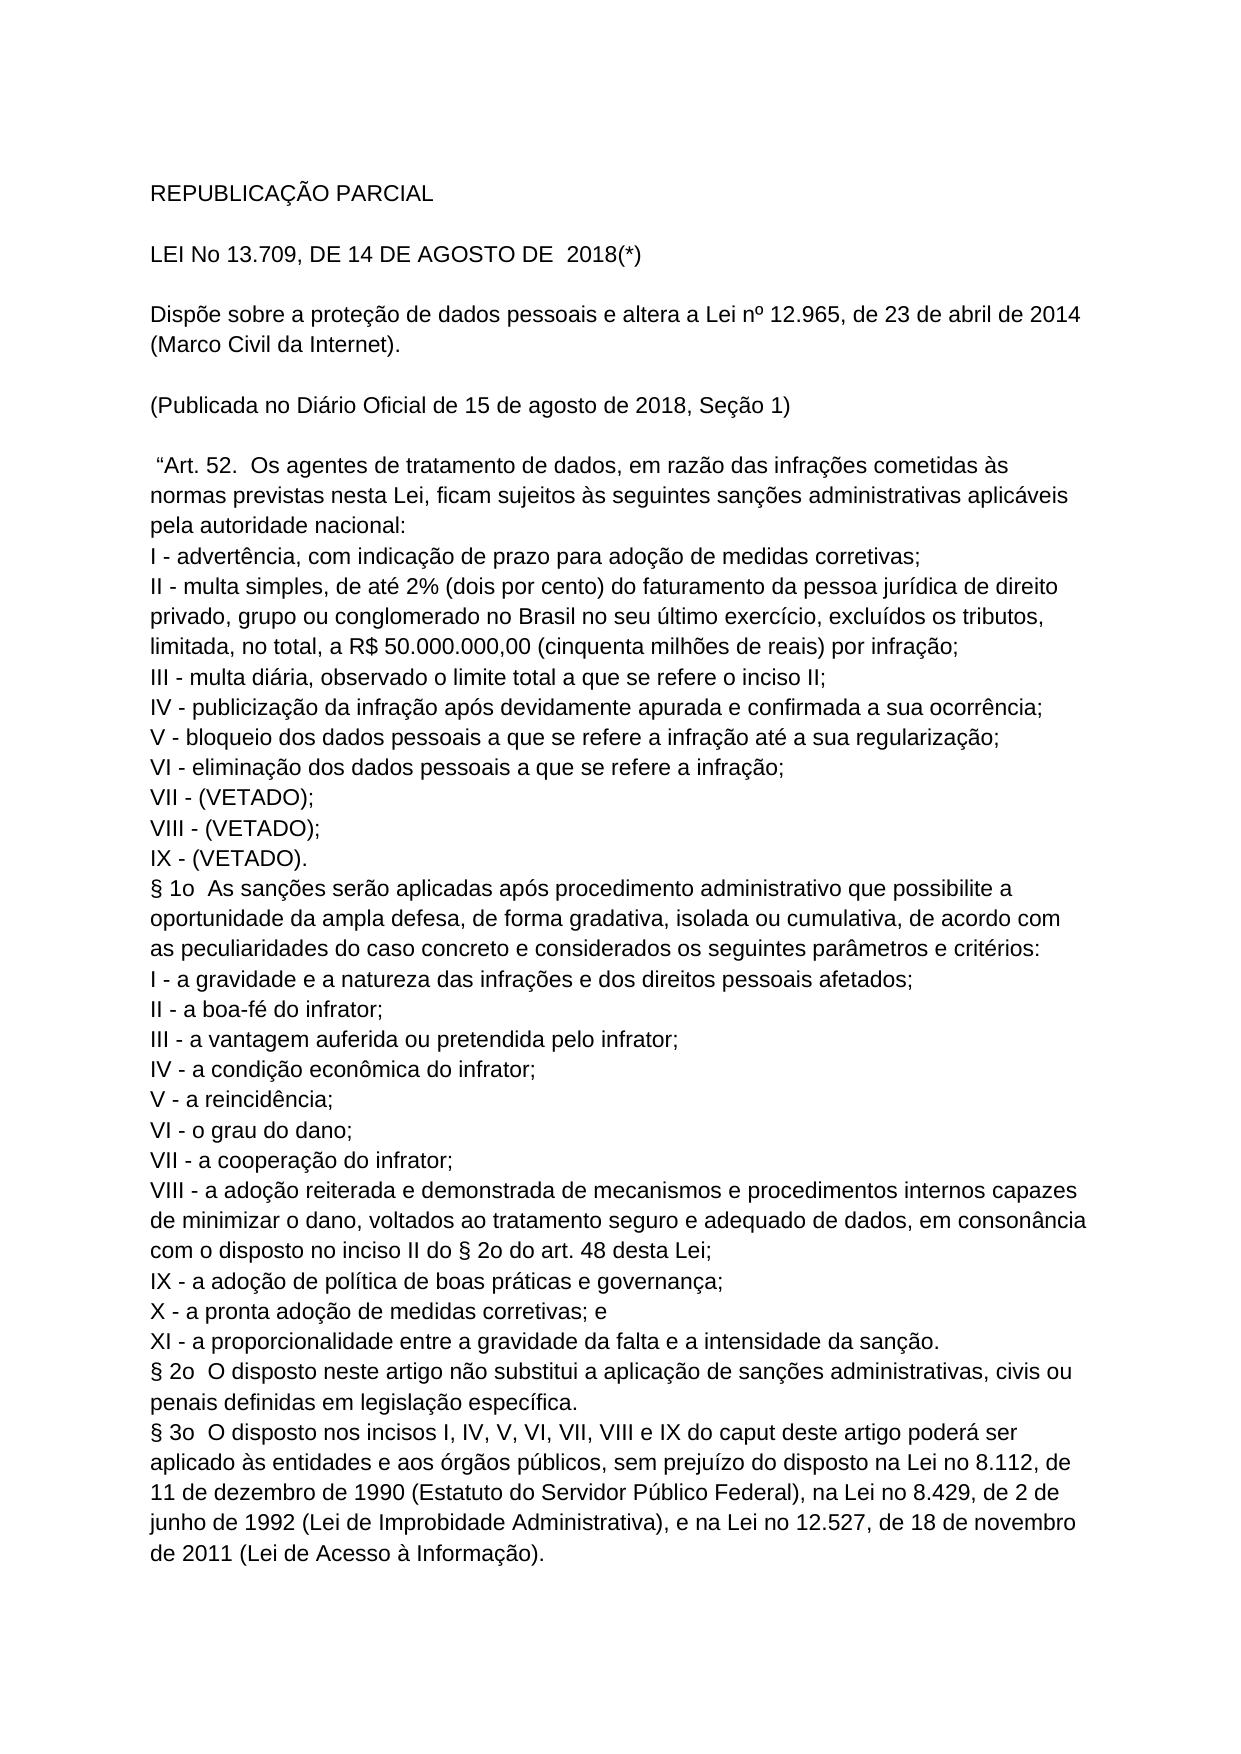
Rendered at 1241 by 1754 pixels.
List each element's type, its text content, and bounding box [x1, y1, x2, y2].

text VII - (VETADO); [150, 784, 1090, 811]
text (Publicada no Diário Oficial de 15 de agosto de 2018, Seção 1) [150, 392, 1090, 418]
text REPUBLICAÇÃO PARCIAL [150, 180, 1090, 207]
text VI - o grau do dano; [150, 1117, 1090, 1143]
text VI - eliminação dos dados pessoais a que se refere a infração; [150, 754, 1090, 781]
text VIII - a adoção reiterada e demonstrada de mecanismos e procedimentos internos capazes de minimizar o dano, voltados ao tratamento seguro e adequado de dados, em consonância com o disposto no inciso II do § 2o do art. 48 desta Lei; [150, 1177, 1090, 1264]
text IV - publicização da infração após devidamente apurada e confirmada a sua ocorrência; [150, 694, 1090, 720]
text IX - a adoção de política de boas práticas e governança; [150, 1268, 1090, 1294]
text IV - a condição econômica do infrator; [150, 1056, 1090, 1083]
text V - bloqueio dos dados pessoais a que se refere a infração até a sua regularização; [150, 724, 1090, 750]
text I - a gravidade e a natureza das infrações e dos direitos pessoais afetados; [150, 966, 1090, 992]
text II - multa simples, de até 2% (dois por cento) do faturamento da pessoa jurídica de direito privado, grupo ou conglomerado no Brasil no seu último exercício, excluídos os tributos, limitada, no total, a R$ 50.000.000,00 (cinquenta milhões de reais) por infração; [150, 573, 1090, 660]
text X - a pronta adoção de medidas corretivas; e [150, 1298, 1090, 1324]
text I - advertência, com indicação de prazo para adoção de medidas corretivas; [150, 543, 1090, 569]
text V - a reincidência; [150, 1086, 1090, 1113]
text II - a boa-fé do infrator; [150, 996, 1090, 1022]
text III - multa diária, observado o limite total a que se refere o inciso II; [150, 663, 1090, 690]
text § 3o O disposto nos incisos I, IV, V, VI, VII, VIII e IX do caput deste artigo poderá ser aplicado às entidades e aos órgãos públicos, sem prejuízo do disposto na Lei no 8.112, de 11 de dezembro de 1990 (Estatuto do Servidor Público Federal), na Lei no 8.429, de 2 de junho de 1992 (Lei de Improbidade Administrativa), e na Lei no 12.527, de 18 de novembro de 2011 (Lei de Acesso à Informação). [150, 1419, 1090, 1566]
text LEI No 13.709, DE 14 DE AGOSTO DE 2018(*) [150, 241, 1090, 267]
text VIII - (VETADO); [150, 814, 1090, 841]
text XI - a proporcionalidade entre a gravidade da falta e a intensidade da sanção. [150, 1328, 1090, 1354]
text III - a vantagem auferida ou pretendida pelo infrator; [150, 1026, 1090, 1052]
text VII - a cooperação do infrator; [150, 1147, 1090, 1173]
text § 2o O disposto neste artigo não substitui a aplicação de sanções administrativas, civis ou penais definidas em legislação específica. [150, 1358, 1090, 1415]
text § 1o As sanções serão aplicadas após procedimento administrativo que possibilite a oportunidade da ampla defesa, de forma gradativa, isolada ou cumulativa, de acordo com as peculiaridades do caso concreto e considerados os seguintes parâmetros e critérios: [150, 875, 1090, 962]
text Dispõe sobre a proteção de dados pessoais e altera a Lei nº 12.965, de 23 de abril de 2014 (Marco Civil da Internet). [150, 301, 1090, 358]
text “Art. 52. Os agentes de tratamento de dados, em razão das infrações cometidas às normas previstas nesta Lei, ficam sujeitos às seguintes sanções administrativas aplicáveis pela autoridade nacional: [150, 452, 1090, 539]
text IX - (VETADO). [150, 845, 1090, 871]
